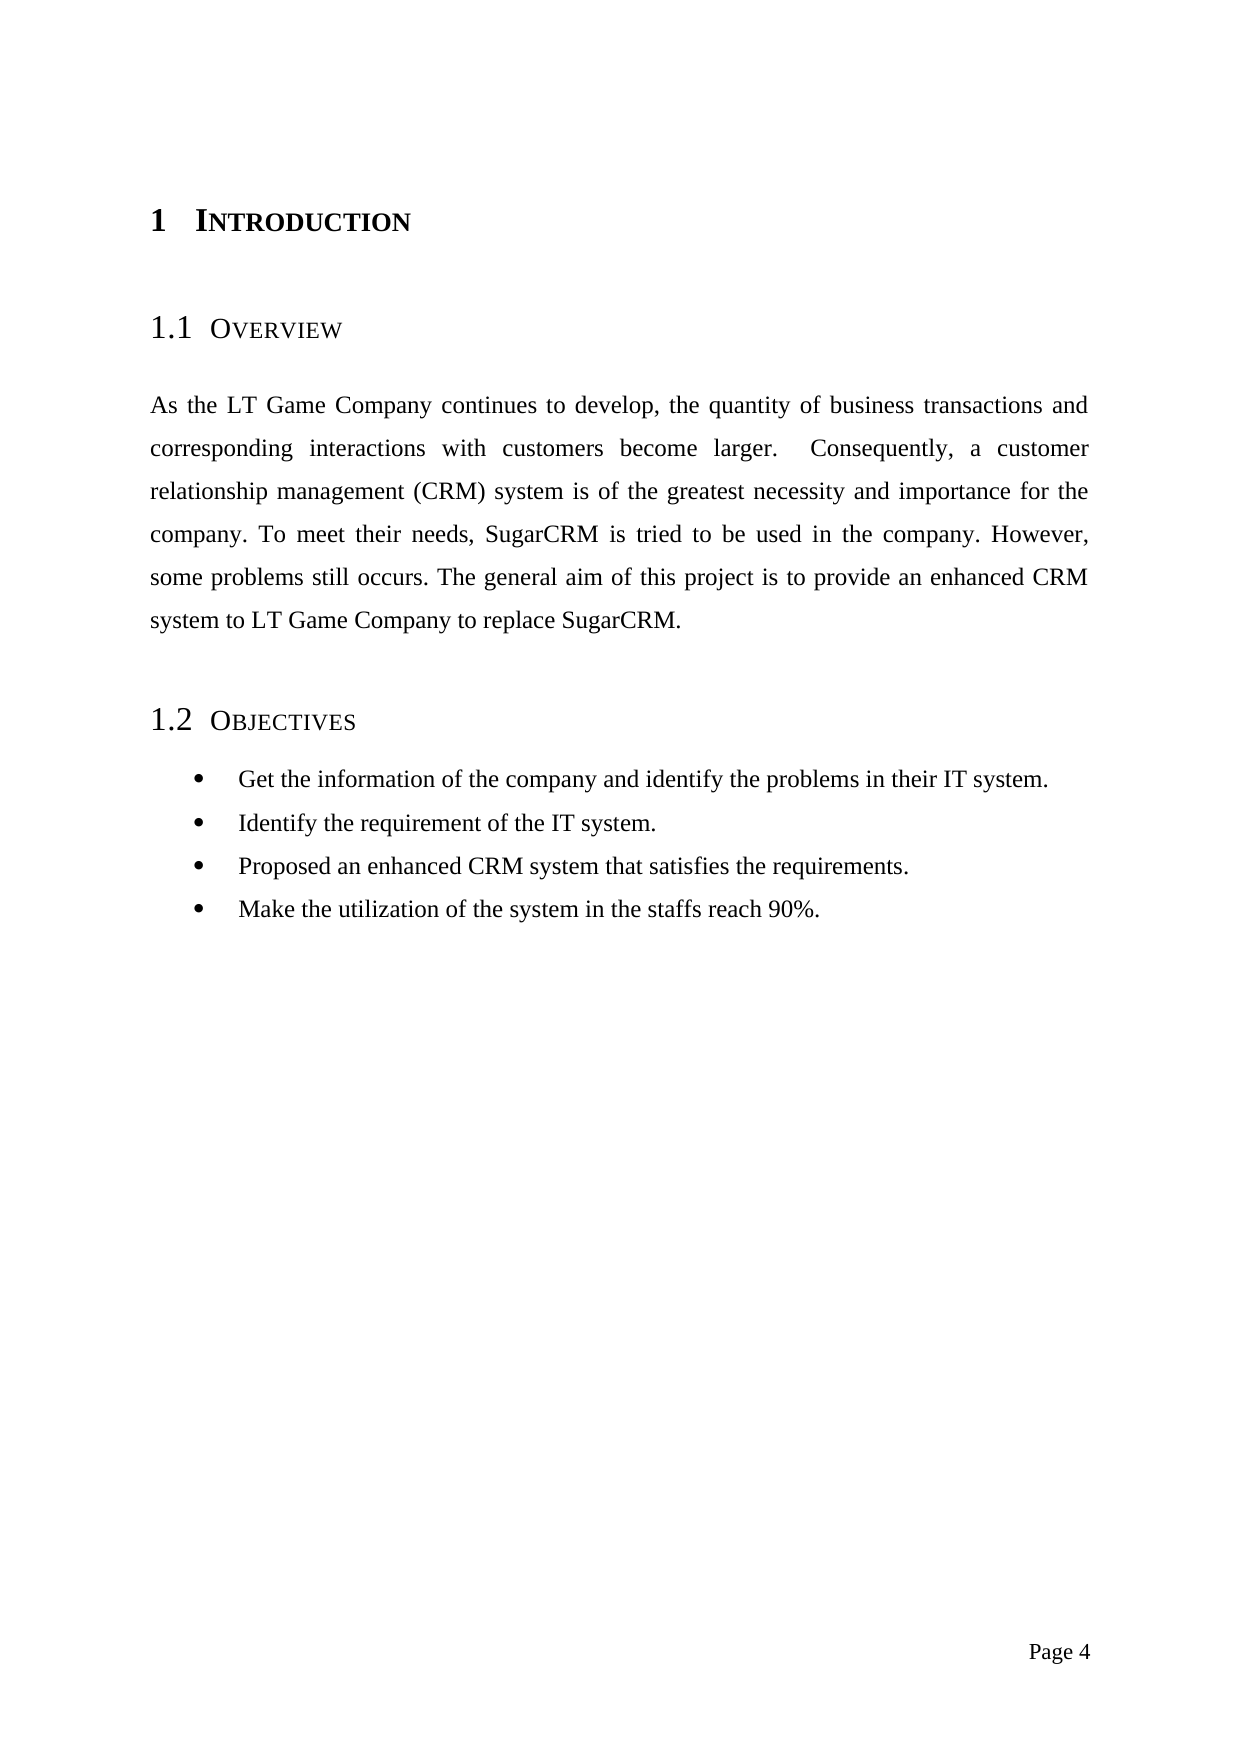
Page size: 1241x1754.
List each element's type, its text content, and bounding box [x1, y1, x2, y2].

subtitle Objectives [150, 699, 1090, 737]
subtitle Introduction [150, 200, 1090, 238]
list Proposed an enhanced CRM system that satisfies the requirements. [194, 851, 1090, 879]
list Identify the requirement of the IT system. [194, 808, 1090, 836]
list Get the information of the company and identify the problems in their IT system. [194, 764, 1090, 793]
subtitle Overview [150, 307, 1090, 346]
list Make the utilization of the system in the staffs reach 90%. [194, 894, 1090, 923]
text As the LT Game Company continues to develop, the quantity of business transactions and corresponding interactions with customers become larger. Consequently, a customer relationship management (CRM) system is of the greatest necessity and importance for the company. To meet their needs, SugarCRM is tried to be used in the company. However, some problems still occurs. The general aim of this project is to provide an enhanced CRM system to LT Game Company to replace SugarCRM. [150, 390, 1090, 634]
